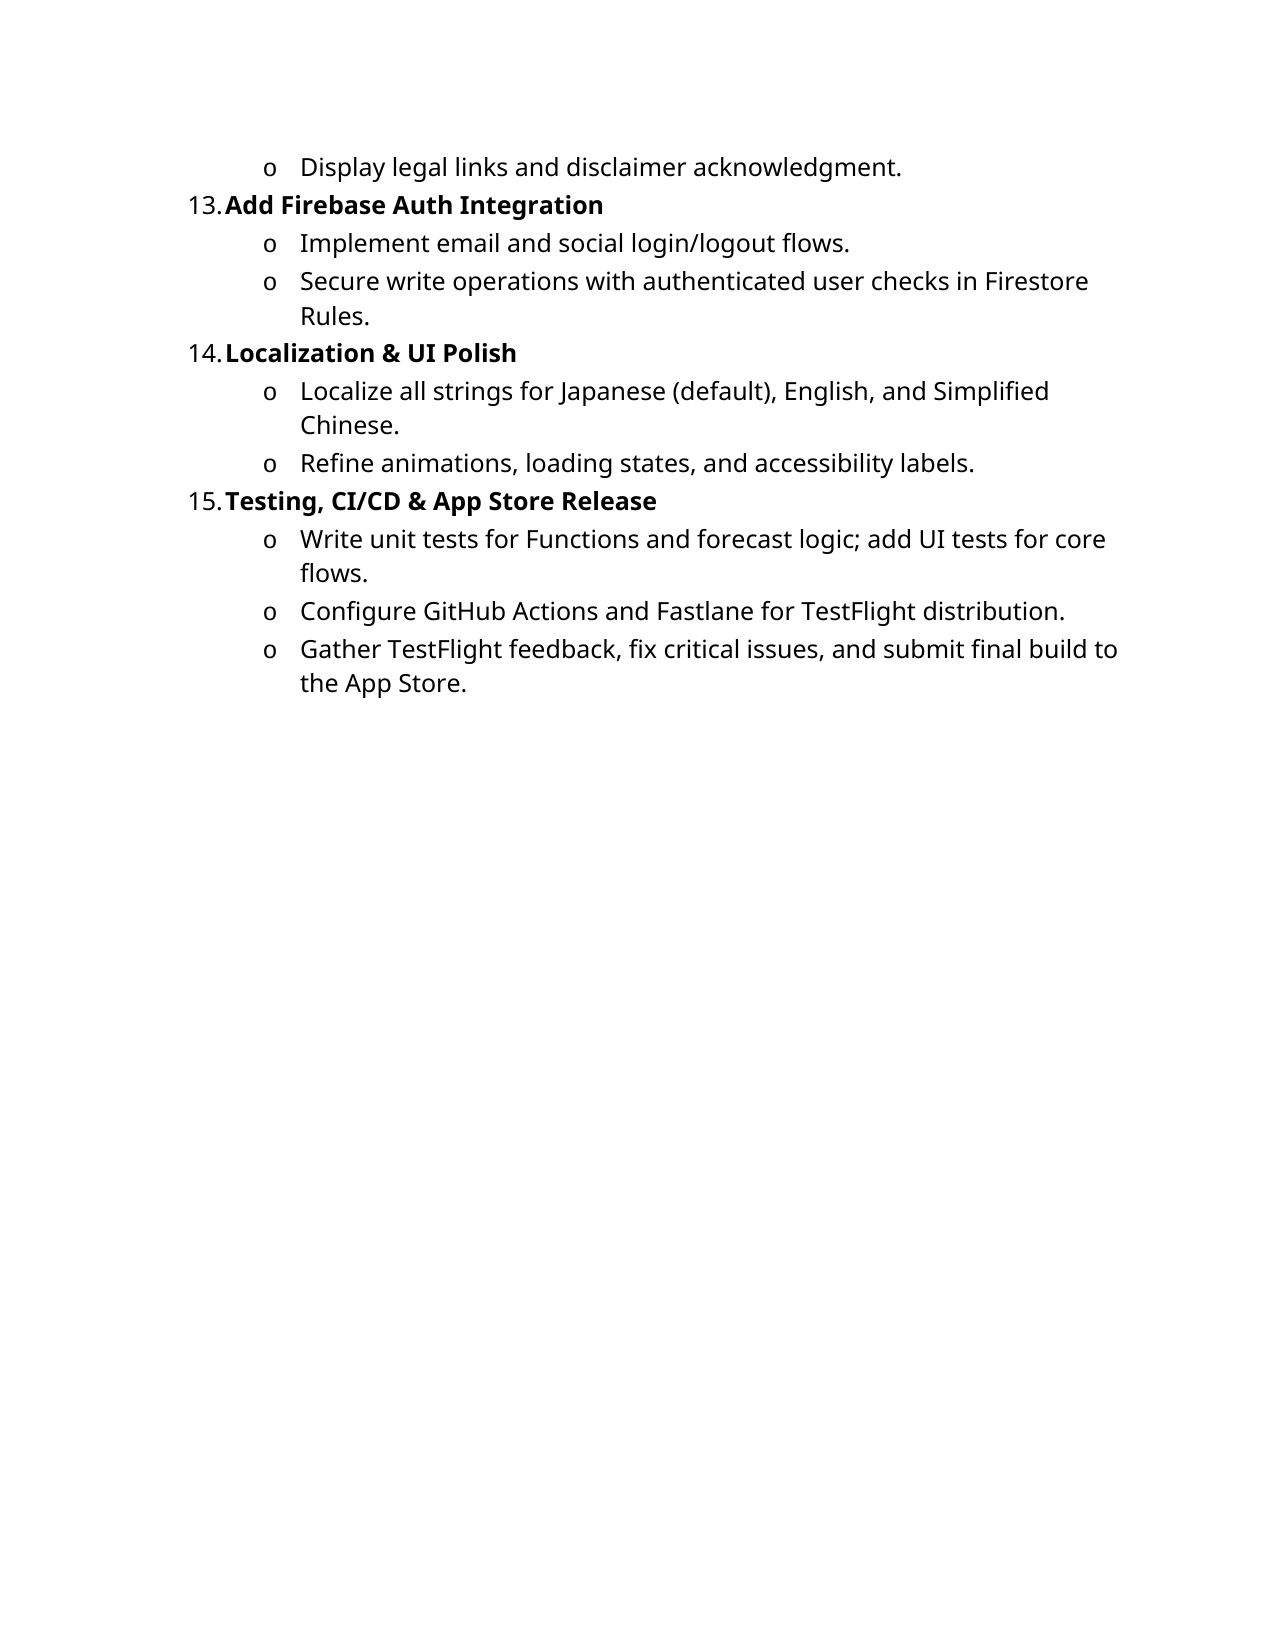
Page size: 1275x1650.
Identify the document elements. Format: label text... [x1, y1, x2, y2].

list Configure GitHub Actions and Fastlane for TestFlight distribution. [262, 594, 1125, 628]
list Refine animations, loading states, and accessibility labels. [262, 446, 1125, 480]
list Gather TestFlight feedback, fix critical issues, and submit final build to the App Store. [262, 632, 1125, 700]
list Write unit tests for Functions and forecast logic; add UI tests for core flows. [262, 522, 1125, 590]
list Localization & UI Polish [187, 336, 1125, 370]
list Localize all strings for Japanese (default), English, and Simplified Chinese. [262, 374, 1125, 442]
list Display legal links and disclaimer acknowledgment. [262, 150, 1125, 184]
list Secure write operations with authenticated user checks in Firestore Rules. [262, 264, 1125, 332]
list Implement email and social login/logout flows. [262, 226, 1125, 260]
list Add Firebase Auth Integration [187, 188, 1125, 222]
list Testing, CI/CD & App Store Release [187, 484, 1125, 518]
